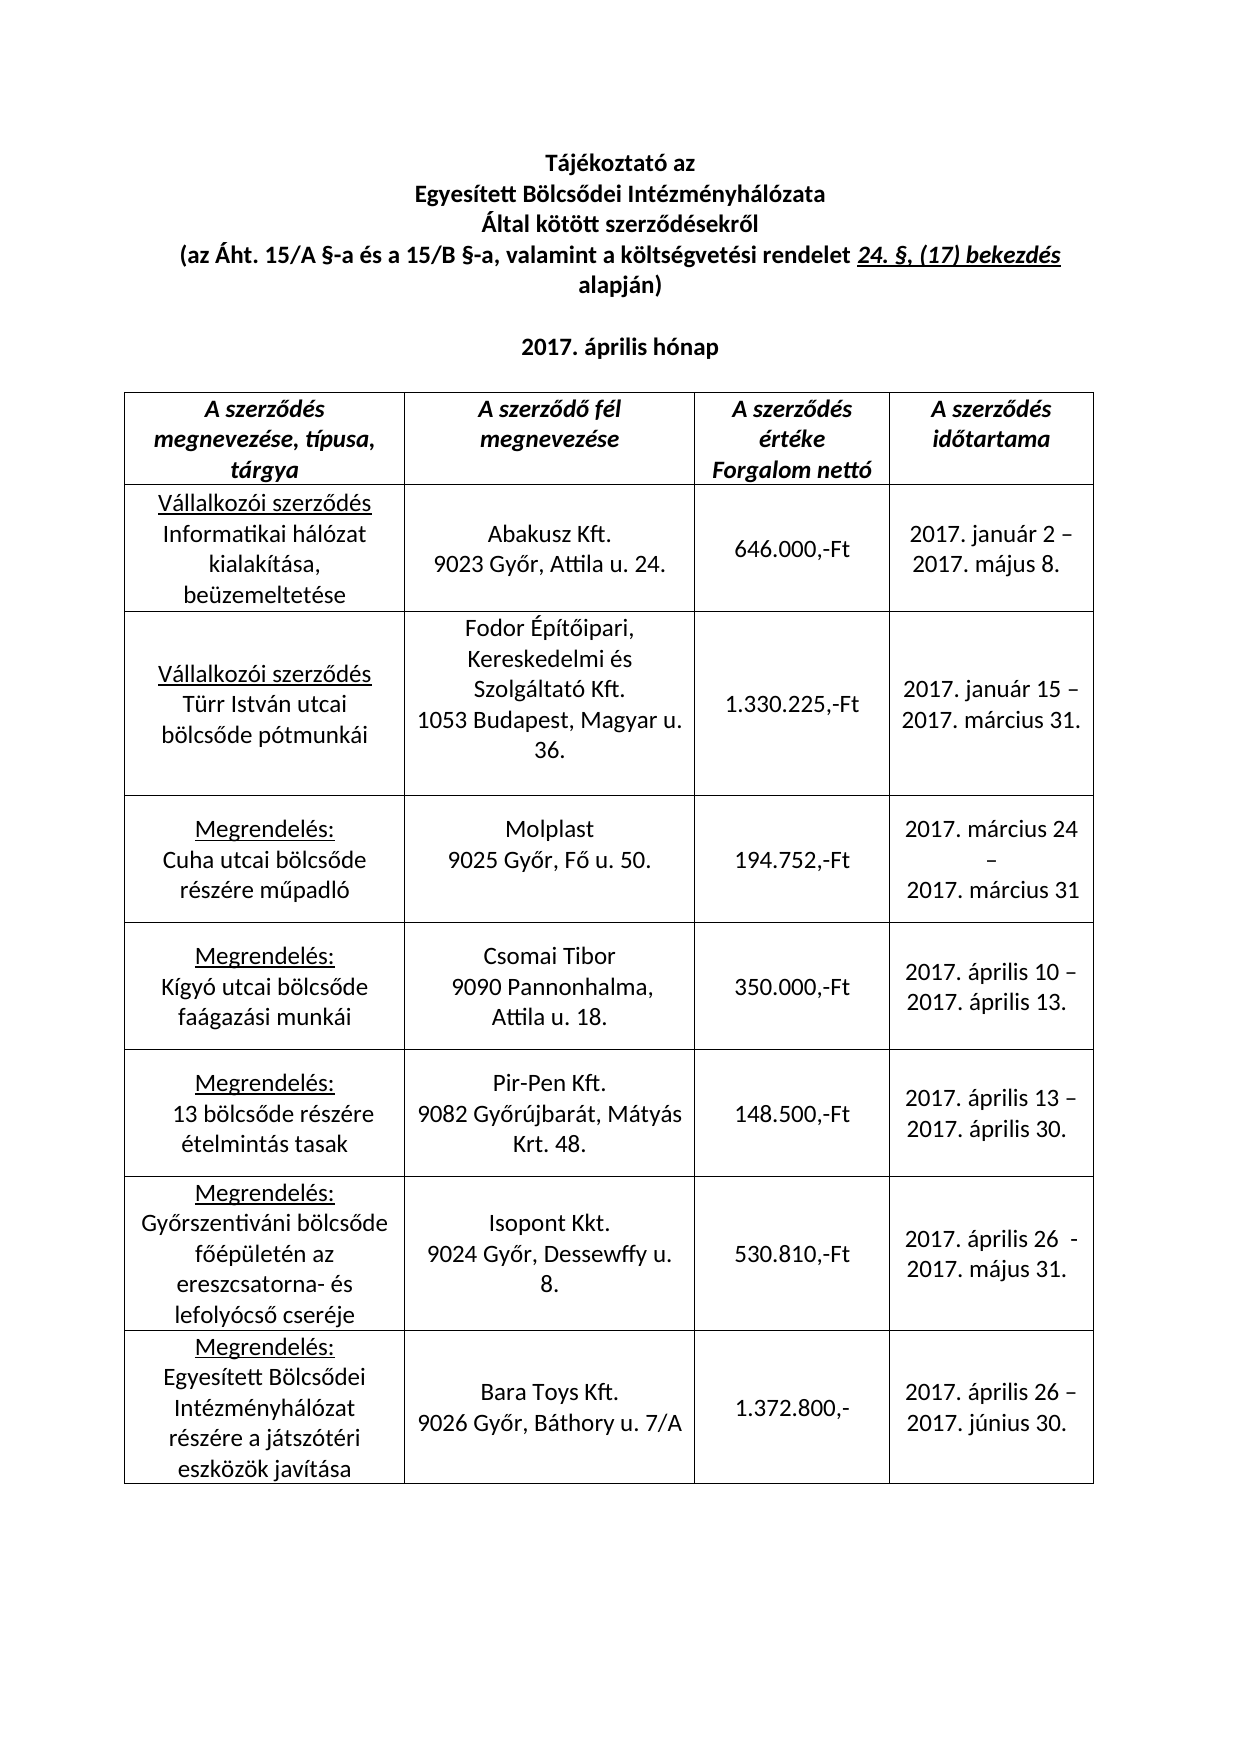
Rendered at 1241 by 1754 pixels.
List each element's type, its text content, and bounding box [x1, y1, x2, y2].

table_cell Csomai Tibor 9090 Pannonhalma, Attila u. 18. [405, 923, 694, 1049]
table_cell 2017. március 24 – 2017. március 31 [890, 796, 1093, 922]
table_header A szerződő fél megnevezése [405, 393, 694, 484]
table_cell Pir-Pen Kft. 9082 Győrújbarát, Mátyás Krt. 48. [405, 1050, 694, 1176]
table_cell Megrendelés: Cuha utcai bölcsőde részére műpadló [125, 796, 404, 922]
text 2017. április hónap [148, 331, 1093, 361]
table_header A szerződés megnevezése, típusa, tárgya [125, 393, 404, 484]
table_cell 2017. április 26 - 2017. május 31. [890, 1177, 1093, 1330]
table_cell Isopont Kkt. 9024 Győr, Dessewffy u. 8. [405, 1177, 694, 1330]
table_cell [405, 1331, 694, 1483]
text (az Áht. 15/A §-a és a 15/B §-a, valamint a költségvetési rendelet 24. §, (17) bekezdés alapján) [148, 239, 1093, 300]
table_cell Vállalkozói szerződés Türr István utcai bölcsőde pótmunkái [125, 612, 404, 795]
table_cell 2017. április 10 – 2017. április 13. [890, 923, 1093, 1049]
table_cell 194.752,-Ft [695, 796, 889, 922]
table_cell 2017. április 13 – 2017. április 30. [890, 1050, 1093, 1176]
table_cell Abakusz Kft. 9023 Győr, Attila u. 24. [405, 485, 694, 611]
table_cell 350.000,-Ft [695, 923, 889, 1049]
text Tájékoztató az [148, 148, 1093, 178]
table_cell Megrendelés: 13 bölcsőde részére ételmintás tasak [125, 1050, 404, 1176]
table_cell Fodor Építőipari, Kereskedelmi és Szolgáltató Kft. 1053 Budapest, Magyar u. 36. [405, 612, 694, 795]
table_cell 646.000,-Ft [695, 485, 889, 611]
table_cell 1.330.225,-Ft [695, 612, 889, 795]
text Egyesített Bölcsődei Intézményhálózata [148, 178, 1093, 209]
table_header A szerződés értéke Forgalom nettó [695, 393, 889, 484]
table_cell 2017. április 26 – 2017. június 30. [890, 1331, 1093, 1483]
table_cell Megrendelés: Győrszentiváni bölcsőde főépületén az ereszcsatorna- és lefolyócső cseréje [125, 1177, 404, 1330]
table_cell 2017. január 15 – 2017. március 31. [890, 612, 1093, 795]
table_cell Vállalkozói szerződés Informatikai hálózat kialakítása, beüzemeltetése [125, 485, 404, 611]
table_cell 2017. január 2 – 2017. május 8. [890, 485, 1093, 611]
table_cell 1.372.800,- [695, 1331, 889, 1483]
text Által kötött szerződésekről [148, 209, 1093, 239]
table_header A szerződés időtartama [890, 393, 1093, 484]
table_cell 530.810,-Ft [695, 1177, 889, 1330]
table_cell Molplast 9025 Győr, Fő u. 50. [405, 796, 694, 922]
table_cell 148.500,-Ft [695, 1050, 889, 1176]
table_cell Megrendelés: Kígyó utcai bölcsőde faágazási munkái [125, 923, 404, 1049]
table_cell Megrendelés: Egyesített Bölcsődei Intézményhálózat részére a játszótéri eszközök javítása [125, 1331, 404, 1483]
